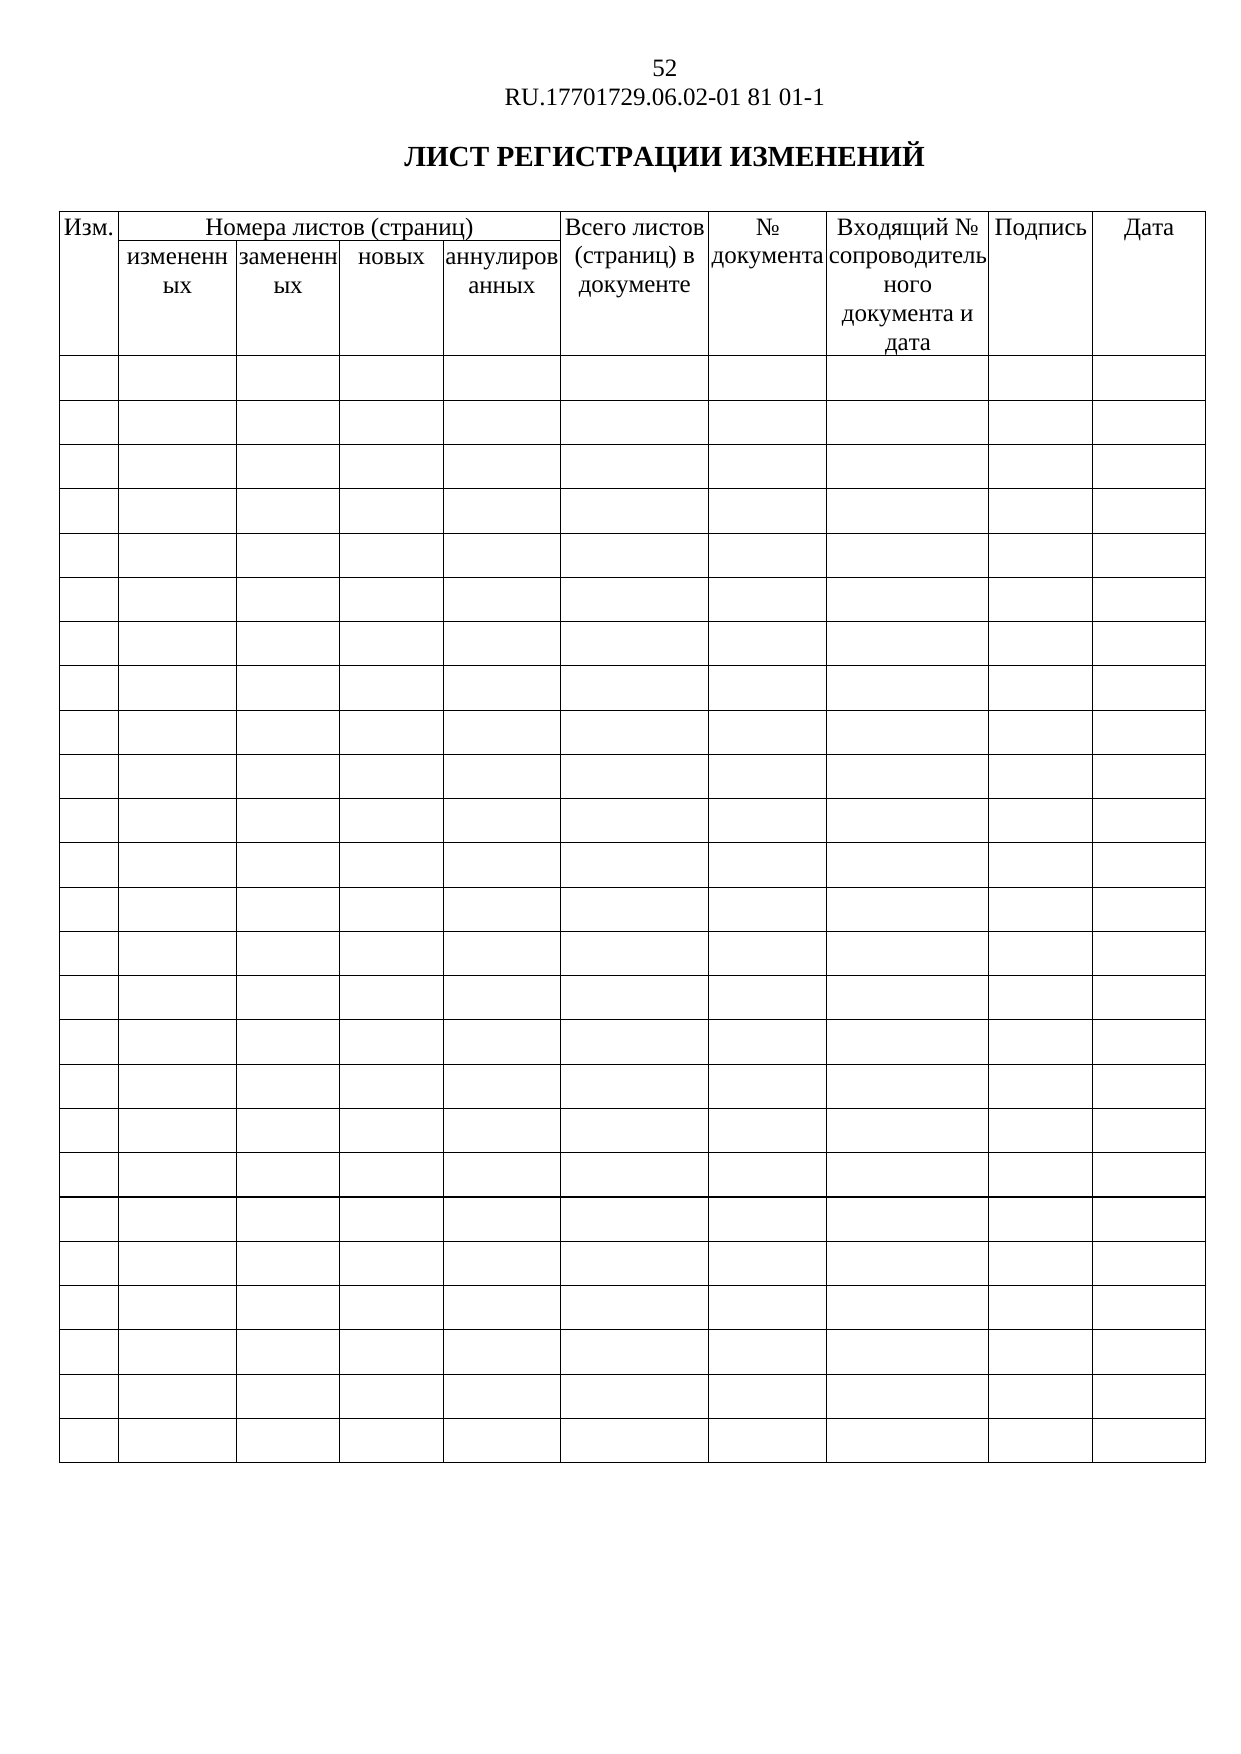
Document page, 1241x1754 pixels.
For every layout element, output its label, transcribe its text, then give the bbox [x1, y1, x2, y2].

table_cell [340, 666, 443, 709]
table_cell [709, 1198, 826, 1241]
table_cell [119, 356, 236, 399]
table_cell [340, 1419, 443, 1462]
table_cell [1093, 622, 1205, 665]
table_cell [60, 1153, 118, 1196]
table_cell [237, 1109, 339, 1152]
table_cell [444, 666, 560, 709]
table_cell [119, 711, 236, 754]
table_cell [444, 1242, 560, 1285]
table_cell [60, 666, 118, 709]
table_header Входящий № сопроводительного документа и дата [827, 212, 988, 355]
table_cell [989, 489, 1092, 532]
table_cell [709, 755, 826, 798]
table_cell [340, 1286, 443, 1329]
table_cell [561, 445, 708, 488]
table_cell [119, 1242, 236, 1285]
table_cell [60, 1330, 118, 1373]
table_cell [340, 578, 443, 621]
table_cell [709, 401, 826, 444]
table_cell [60, 356, 118, 399]
table_cell [561, 799, 708, 842]
table_cell [561, 356, 708, 399]
table_cell [119, 1198, 236, 1241]
table_cell [237, 622, 339, 665]
table_cell [989, 932, 1092, 975]
table_cell [1093, 888, 1205, 931]
table_cell [119, 445, 236, 488]
table_cell [827, 1198, 988, 1241]
table_cell замененных [237, 241, 339, 355]
table_cell [561, 1375, 708, 1418]
table_cell [561, 489, 708, 532]
table_cell [444, 1153, 560, 1196]
table_cell [237, 799, 339, 842]
table_cell [340, 843, 443, 887]
table_cell [119, 1153, 236, 1196]
table_cell [709, 1330, 826, 1373]
table_cell [561, 711, 708, 754]
table_cell [340, 1330, 443, 1373]
table_cell [709, 578, 826, 621]
table_cell [237, 578, 339, 621]
table_cell [444, 711, 560, 754]
table_cell [237, 755, 339, 798]
table_cell [444, 578, 560, 621]
table_cell [340, 356, 443, 399]
table_cell [709, 356, 826, 399]
table_cell [237, 401, 339, 444]
table_cell [119, 666, 236, 709]
table_cell [1093, 1109, 1205, 1152]
table_cell [827, 578, 988, 621]
table_cell [1093, 1375, 1205, 1418]
table_cell [989, 1242, 1092, 1285]
table_header Изм. [60, 212, 118, 355]
table_cell [60, 1020, 118, 1064]
table_cell [561, 888, 708, 931]
table_cell [444, 1375, 560, 1418]
table_cell [237, 489, 339, 532]
table_cell [340, 711, 443, 754]
table_cell [237, 932, 339, 975]
table_cell [827, 1065, 988, 1108]
table_cell [709, 666, 826, 709]
table_cell [237, 1286, 339, 1329]
table_cell [444, 1020, 560, 1064]
table_cell [989, 356, 1092, 399]
table_cell измененных [119, 241, 236, 355]
table_cell [60, 1375, 118, 1418]
table_cell [989, 1020, 1092, 1064]
table_cell [444, 755, 560, 798]
table_cell [989, 888, 1092, 931]
table_cell [1093, 1330, 1205, 1373]
table_cell [119, 1419, 236, 1462]
table_cell [237, 534, 339, 577]
table_cell [1093, 1242, 1205, 1285]
table_cell [1093, 666, 1205, 709]
table_cell [827, 1242, 988, 1285]
table_cell [709, 489, 826, 532]
table_cell [827, 401, 988, 444]
table_cell [827, 1375, 988, 1418]
table_cell [709, 799, 826, 842]
table_cell [989, 445, 1092, 488]
table_header № документа [709, 212, 826, 355]
table_cell [340, 401, 443, 444]
table_cell [561, 1153, 708, 1196]
table_cell [60, 888, 118, 931]
table_cell [119, 1109, 236, 1152]
table_cell [60, 1109, 118, 1152]
table_cell [827, 843, 988, 887]
table_cell [444, 888, 560, 931]
table_cell [561, 1109, 708, 1152]
table_cell [340, 1065, 443, 1108]
table_cell [989, 1198, 1092, 1241]
table_cell [119, 578, 236, 621]
table_cell [444, 1065, 560, 1108]
table_cell [237, 666, 339, 709]
table_cell [60, 445, 118, 488]
table_cell [827, 445, 988, 488]
table_cell [1093, 1198, 1205, 1241]
table_cell [827, 666, 988, 709]
table_cell [1093, 932, 1205, 975]
table_cell [119, 755, 236, 798]
table_cell аннулированных [444, 241, 560, 355]
table_cell [989, 1375, 1092, 1418]
table_cell [340, 1375, 443, 1418]
table_cell [709, 888, 826, 931]
table_cell [60, 755, 118, 798]
table_cell [709, 534, 826, 577]
table_cell [119, 799, 236, 842]
table_cell [444, 534, 560, 577]
table_cell [60, 1419, 118, 1462]
table_cell [237, 1330, 339, 1373]
table_cell [1093, 534, 1205, 577]
table_cell [444, 1198, 560, 1241]
table_cell [989, 666, 1092, 709]
table_cell [1093, 755, 1205, 798]
table_cell [561, 534, 708, 577]
table_cell [1093, 578, 1205, 621]
table_cell [340, 489, 443, 532]
table_cell [561, 1065, 708, 1108]
table_cell [237, 1065, 339, 1108]
table_cell [827, 1419, 988, 1462]
table_cell [827, 489, 988, 532]
table_cell [561, 666, 708, 709]
table_cell [989, 976, 1092, 1019]
table_cell [60, 578, 118, 621]
table_cell [119, 932, 236, 975]
table_cell [119, 843, 236, 887]
table_cell [237, 356, 339, 399]
table_cell [1093, 401, 1205, 444]
table_cell [444, 1109, 560, 1152]
table_cell [340, 622, 443, 665]
table_cell [827, 799, 988, 842]
table_cell [709, 711, 826, 754]
table_cell [709, 976, 826, 1019]
table_cell [1093, 976, 1205, 1019]
table_cell [237, 1153, 339, 1196]
table_cell [561, 1242, 708, 1285]
table_cell [119, 1330, 236, 1373]
table_cell [60, 976, 118, 1019]
table_cell [444, 976, 560, 1019]
table_cell [119, 622, 236, 665]
table_cell [989, 799, 1092, 842]
table_cell [340, 445, 443, 488]
table_cell [119, 401, 236, 444]
table_cell [709, 1242, 826, 1285]
table_cell [561, 1198, 708, 1241]
table_cell [340, 932, 443, 975]
table_cell [827, 1020, 988, 1064]
table_cell [60, 1065, 118, 1108]
table_cell [827, 976, 988, 1019]
table_cell [1093, 711, 1205, 754]
table_cell [444, 445, 560, 488]
table_cell [340, 534, 443, 577]
table_cell [561, 1286, 708, 1329]
table_cell [827, 711, 988, 754]
table_cell [989, 534, 1092, 577]
table_cell [827, 1109, 988, 1152]
table_cell [989, 1109, 1092, 1152]
table_cell [561, 1020, 708, 1064]
table_cell [444, 401, 560, 444]
table_cell [119, 888, 236, 931]
table_cell [340, 1153, 443, 1196]
table_cell [444, 1419, 560, 1462]
table_cell [444, 356, 560, 399]
table_cell [561, 1330, 708, 1373]
table_cell [237, 888, 339, 931]
table_cell [561, 578, 708, 621]
table_cell [340, 755, 443, 798]
table_cell [827, 1330, 988, 1373]
table_cell [60, 932, 118, 975]
table_cell [709, 1153, 826, 1196]
table_cell [444, 622, 560, 665]
table_cell [1093, 843, 1205, 887]
table_cell [709, 843, 826, 887]
table_cell [989, 1286, 1092, 1329]
table_cell новых [340, 241, 443, 355]
table_cell [444, 489, 560, 532]
table_cell [60, 401, 118, 444]
table_cell [989, 1330, 1092, 1373]
table_cell [119, 976, 236, 1019]
table_cell [444, 1330, 560, 1373]
table_cell [709, 1375, 826, 1418]
table_cell [340, 888, 443, 931]
table_cell [709, 445, 826, 488]
table_cell [827, 1286, 988, 1329]
table_cell [709, 1109, 826, 1152]
table_cell [237, 445, 339, 488]
table_cell [989, 622, 1092, 665]
table_header Номера листов (страниц) [119, 212, 560, 240]
table_cell [827, 755, 988, 798]
table_cell [709, 1286, 826, 1329]
table_cell [340, 976, 443, 1019]
table_cell [561, 976, 708, 1019]
table_header Подпись [989, 212, 1092, 355]
table_cell [340, 1109, 443, 1152]
table_cell [119, 1375, 236, 1418]
table_cell [119, 1286, 236, 1329]
table_cell [340, 799, 443, 842]
table_cell [827, 622, 988, 665]
table_cell [237, 711, 339, 754]
table_cell [237, 1375, 339, 1418]
table_cell [709, 622, 826, 665]
table_cell [561, 843, 708, 887]
table_cell [237, 1419, 339, 1462]
table_header Дата [1093, 212, 1205, 355]
table_cell [237, 1198, 339, 1241]
table_cell [340, 1198, 443, 1241]
table_cell [60, 534, 118, 577]
table_cell [1093, 1020, 1205, 1064]
table_cell [561, 401, 708, 444]
table_cell [989, 401, 1092, 444]
table_cell [340, 1242, 443, 1285]
table_cell [1093, 445, 1205, 488]
table_cell [561, 622, 708, 665]
table_cell [119, 534, 236, 577]
table_cell [60, 799, 118, 842]
subtitle ЛИСТ РЕГИСТРАЦИИ ИЗМЕНЕНИЙ [177, 139, 1152, 173]
table_cell [237, 1020, 339, 1064]
table_cell [989, 843, 1092, 887]
table_cell [119, 1020, 236, 1064]
table_cell [60, 711, 118, 754]
table_cell [237, 843, 339, 887]
table_cell [827, 1153, 988, 1196]
table_cell [827, 932, 988, 975]
table_cell [1093, 1286, 1205, 1329]
table_cell [60, 489, 118, 532]
table_cell [709, 1419, 826, 1462]
table_cell [561, 755, 708, 798]
table_cell [60, 1198, 118, 1241]
table_cell [444, 1286, 560, 1329]
table_cell [561, 932, 708, 975]
table_cell [1093, 1153, 1205, 1196]
table_cell [444, 932, 560, 975]
table_cell [1093, 1419, 1205, 1462]
table_cell [1093, 489, 1205, 532]
table_cell [1093, 356, 1205, 399]
table_cell [989, 1065, 1092, 1108]
table_cell [989, 755, 1092, 798]
table_cell [561, 1419, 708, 1462]
table_cell [827, 356, 988, 399]
table_cell [444, 799, 560, 842]
table_cell [340, 1020, 443, 1064]
table_cell [60, 1286, 118, 1329]
table_cell [709, 1065, 826, 1108]
table_cell [1093, 799, 1205, 842]
table_cell [1093, 1065, 1205, 1108]
table_cell [709, 932, 826, 975]
table_cell [119, 1065, 236, 1108]
table_cell [827, 534, 988, 577]
table_cell [709, 1020, 826, 1064]
table_header Всего листов (страниц) в документе [561, 212, 708, 355]
table_cell [60, 843, 118, 887]
table_cell [237, 976, 339, 1019]
table_cell [60, 1242, 118, 1285]
table_cell [119, 489, 236, 532]
table_cell [444, 843, 560, 887]
table_cell [827, 888, 988, 931]
table_cell [989, 711, 1092, 754]
table_cell [989, 578, 1092, 621]
table_cell [237, 1242, 339, 1285]
table_cell [989, 1153, 1092, 1196]
table_cell [60, 622, 118, 665]
table_cell [989, 1419, 1092, 1462]
